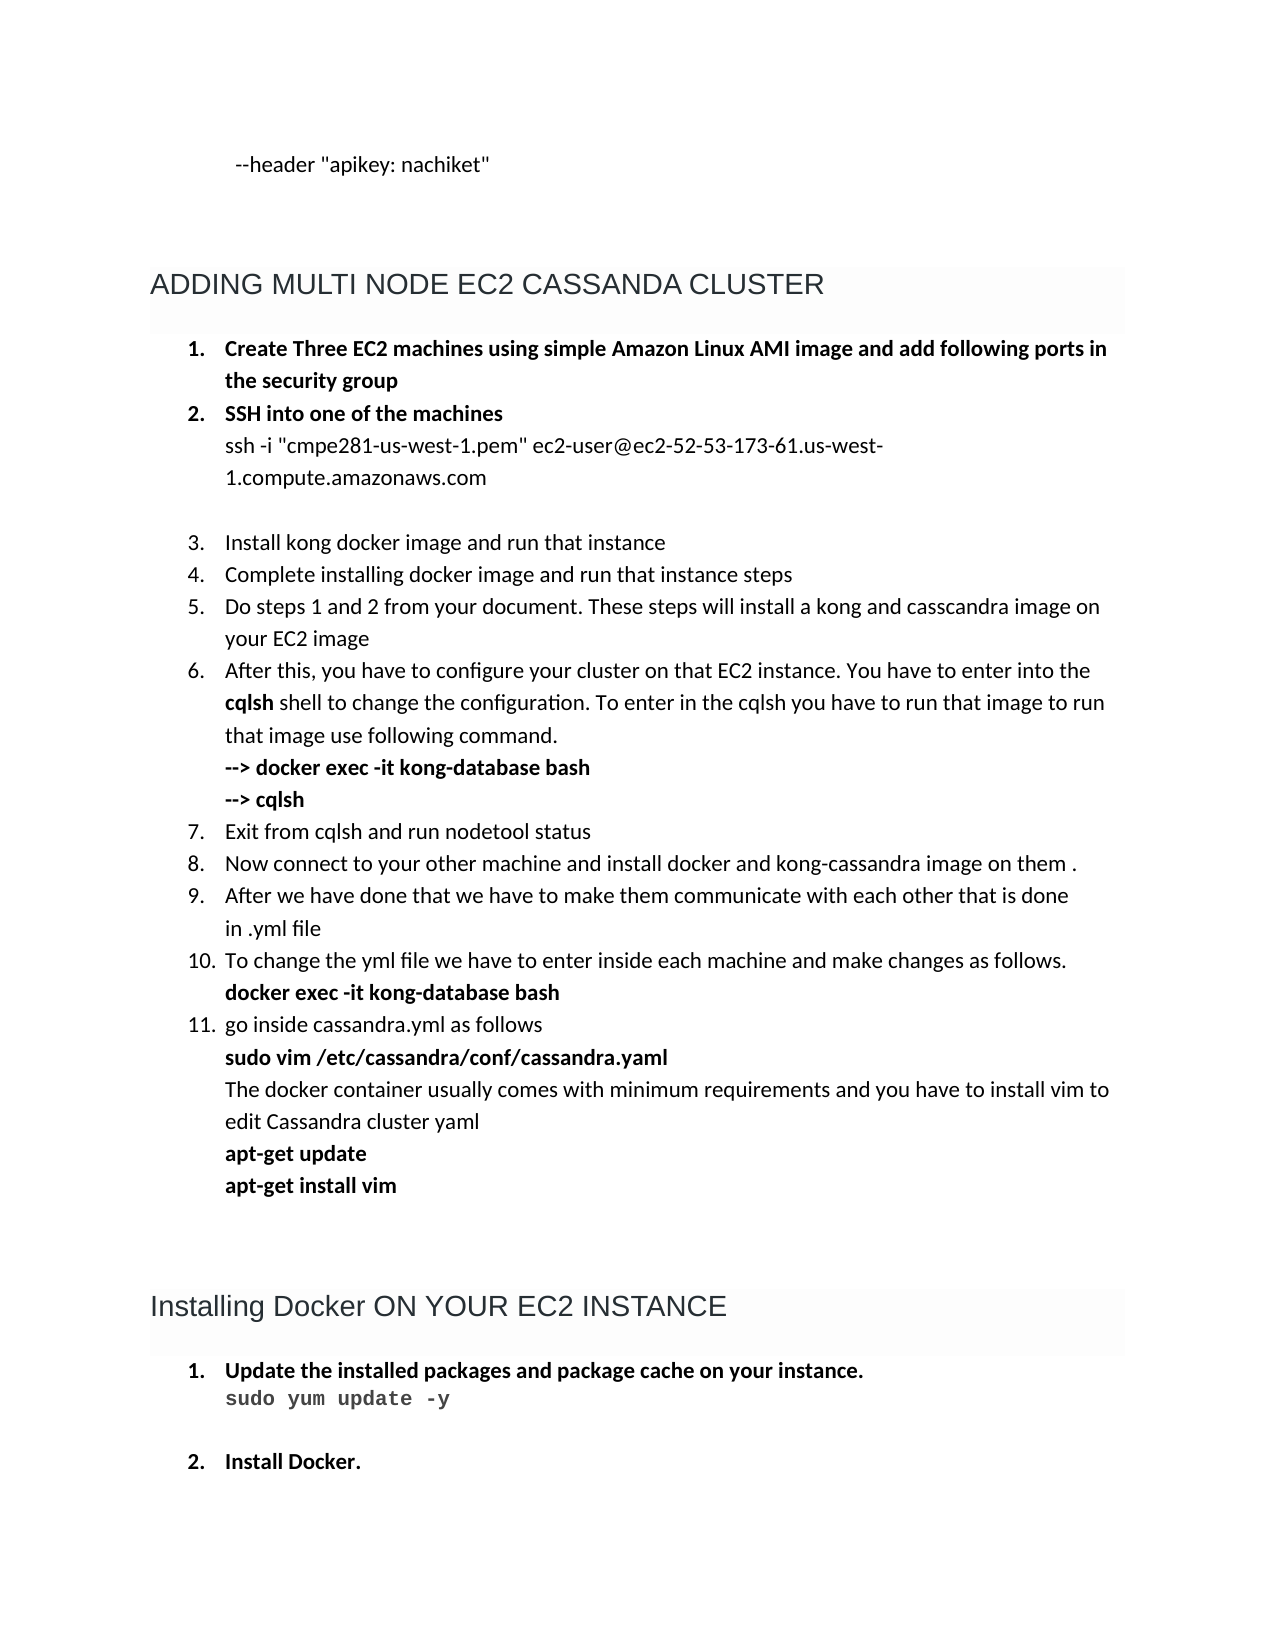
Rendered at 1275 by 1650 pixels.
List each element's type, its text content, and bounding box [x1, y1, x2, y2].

list sudo vim /etc/cassandra/conf/cassandra.yaml [225, 1043, 1125, 1071]
list sudo yum update -y [225, 1388, 1125, 1412]
list Create Three EC2 machines using simple Amazon Linux AMI image and add following ports in the security group [187, 334, 1125, 395]
text Installing Docker ON YOUR EC2 INSTANCE [150, 1289, 1125, 1322]
list Install kong docker image and run that instance [187, 528, 1125, 556]
list docker exec -it kong-database bash [225, 978, 1125, 1006]
text ADDING MULTI NODE EC2 CASSANDA CLUSTER [150, 267, 1125, 301]
list The docker container usually comes with minimum requirements and you have to install vim to edit Cassandra cluster yaml [225, 1075, 1125, 1135]
list --header "apikey: nachiket" [225, 150, 1125, 178]
list Now connect to your other machine and install docker and kong-cassandra image on them . [187, 849, 1125, 877]
list After we have done that we have to make them communicate with each other that is done in .yml file [187, 882, 1125, 942]
list Update the installed packages and package cache on your instance. [187, 1356, 1125, 1384]
list Complete installing docker image and run that instance steps [187, 560, 1125, 588]
list apt-get update [225, 1139, 1125, 1167]
list apt-get install vim [225, 1171, 1125, 1199]
list SSH into one of the machines [187, 399, 1125, 427]
list Install Docker. [187, 1447, 1125, 1475]
list Exit from cqlsh and run nodetool status [187, 817, 1125, 845]
list go inside cassandra.yml as follows [187, 1010, 1125, 1038]
list ssh -i "cmpe281-us-west-1.pem" ec2-user@ec2-52-53-173-61.us-west-1.compute.amazonaws.com [225, 431, 1125, 491]
list After this, you have to configure your cluster on that EC2 instance. You have to enter into the cqlsh shell to change the configuration. To enter in the cqlsh you have to run that image to run that image use following command. [187, 656, 1125, 749]
list To change the yml file we have to enter inside each machine and make changes as follows. [187, 946, 1125, 974]
list --> cqlsh [225, 785, 1125, 813]
list --> docker exec -it kong-database bash [225, 753, 1125, 781]
list Do steps 1 and 2 from your document. These steps will install a kong and casscandra image on your EC2 image [187, 592, 1125, 652]
